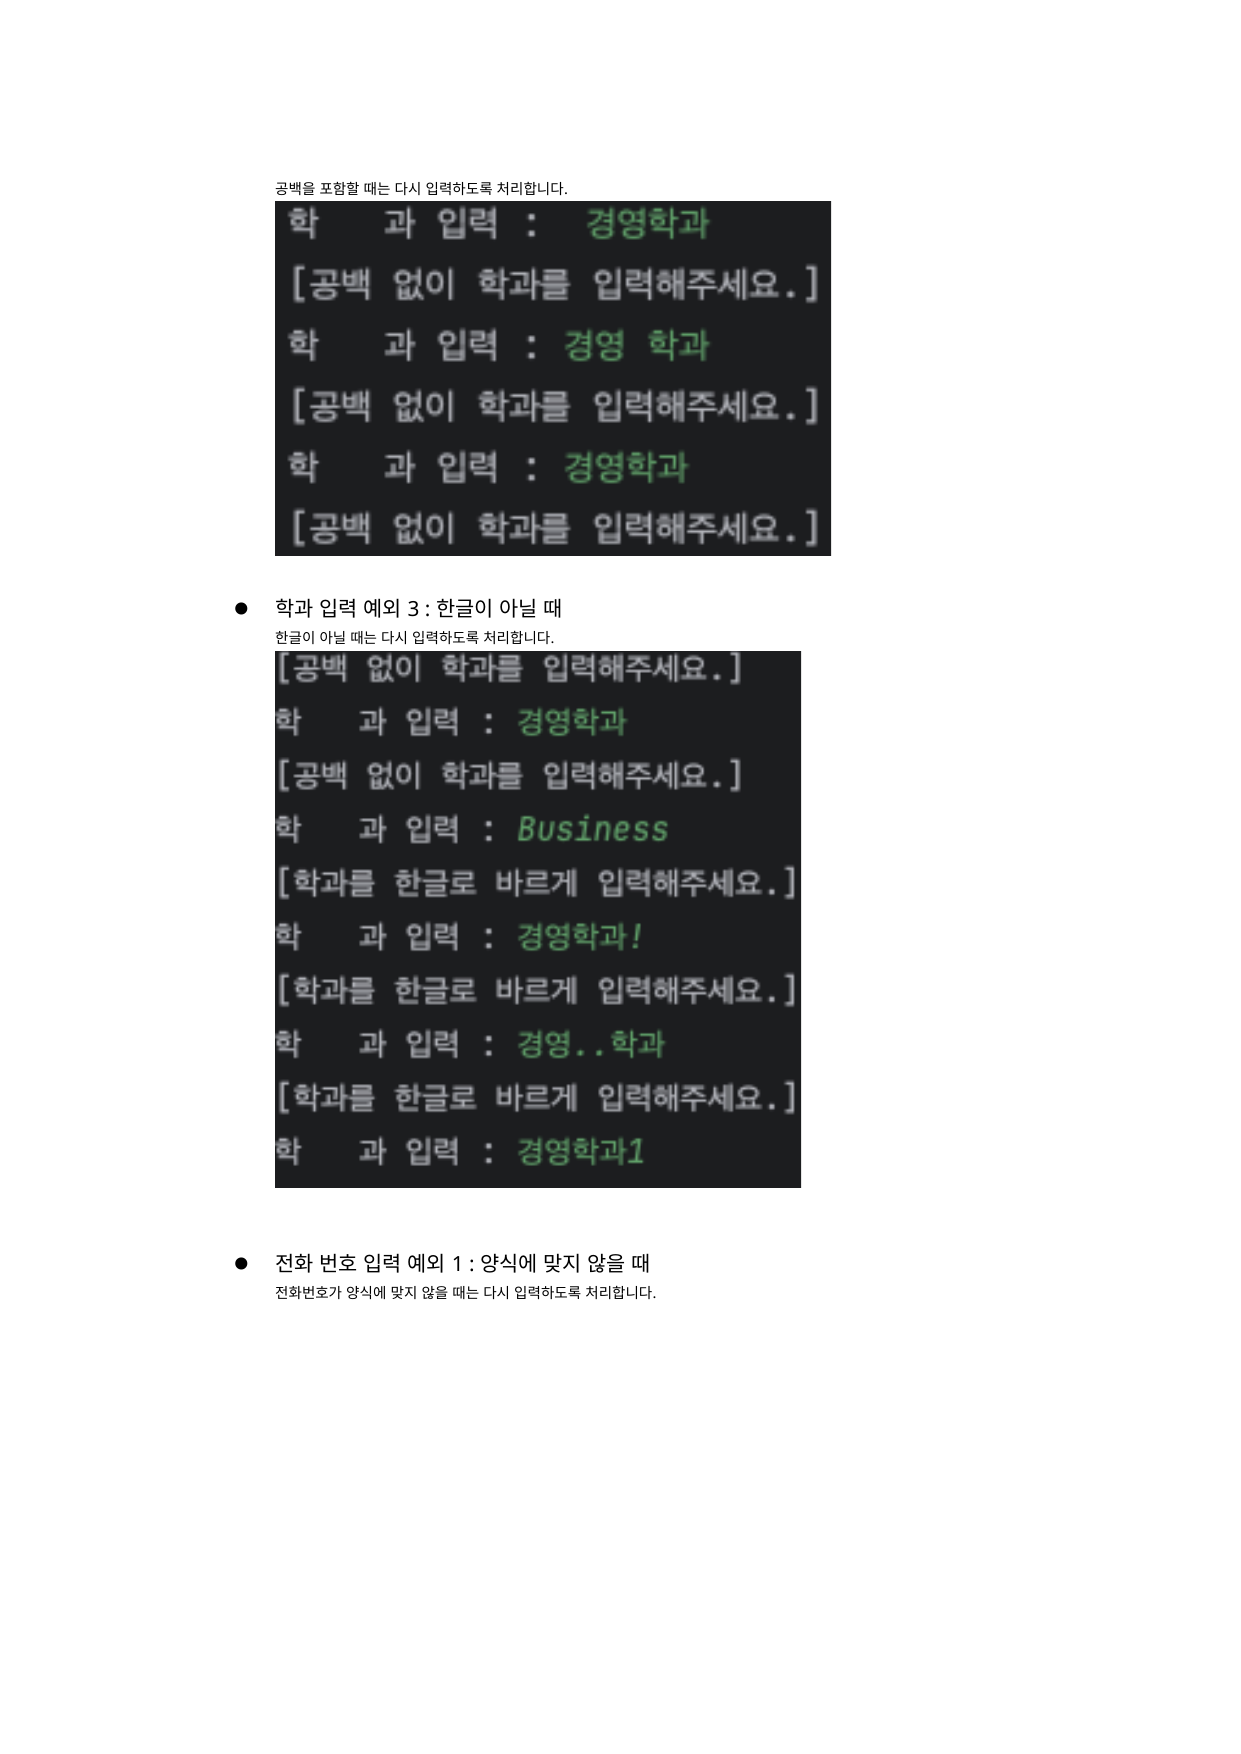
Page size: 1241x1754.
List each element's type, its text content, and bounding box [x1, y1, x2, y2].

list 공백을 포함할 때는 다시 입력하도록 처리합니다. [275, 177, 1090, 198]
list 전화 번호 입력 예외 1 : 양식에 맞지 않을 때 [233, 1247, 1090, 1277]
picture [275, 201, 832, 556]
list 전화번호가 양식에 맞지 않을 때는 다시 입력하도록 처리합니다. [275, 1282, 1090, 1303]
list 한글이 아닐 때는 다시 입력하도록 처리합니다. [275, 627, 1090, 648]
list 학과 입력 예외 3 : 한글이 아닐 때 [233, 592, 1090, 623]
picture [275, 651, 802, 1188]
